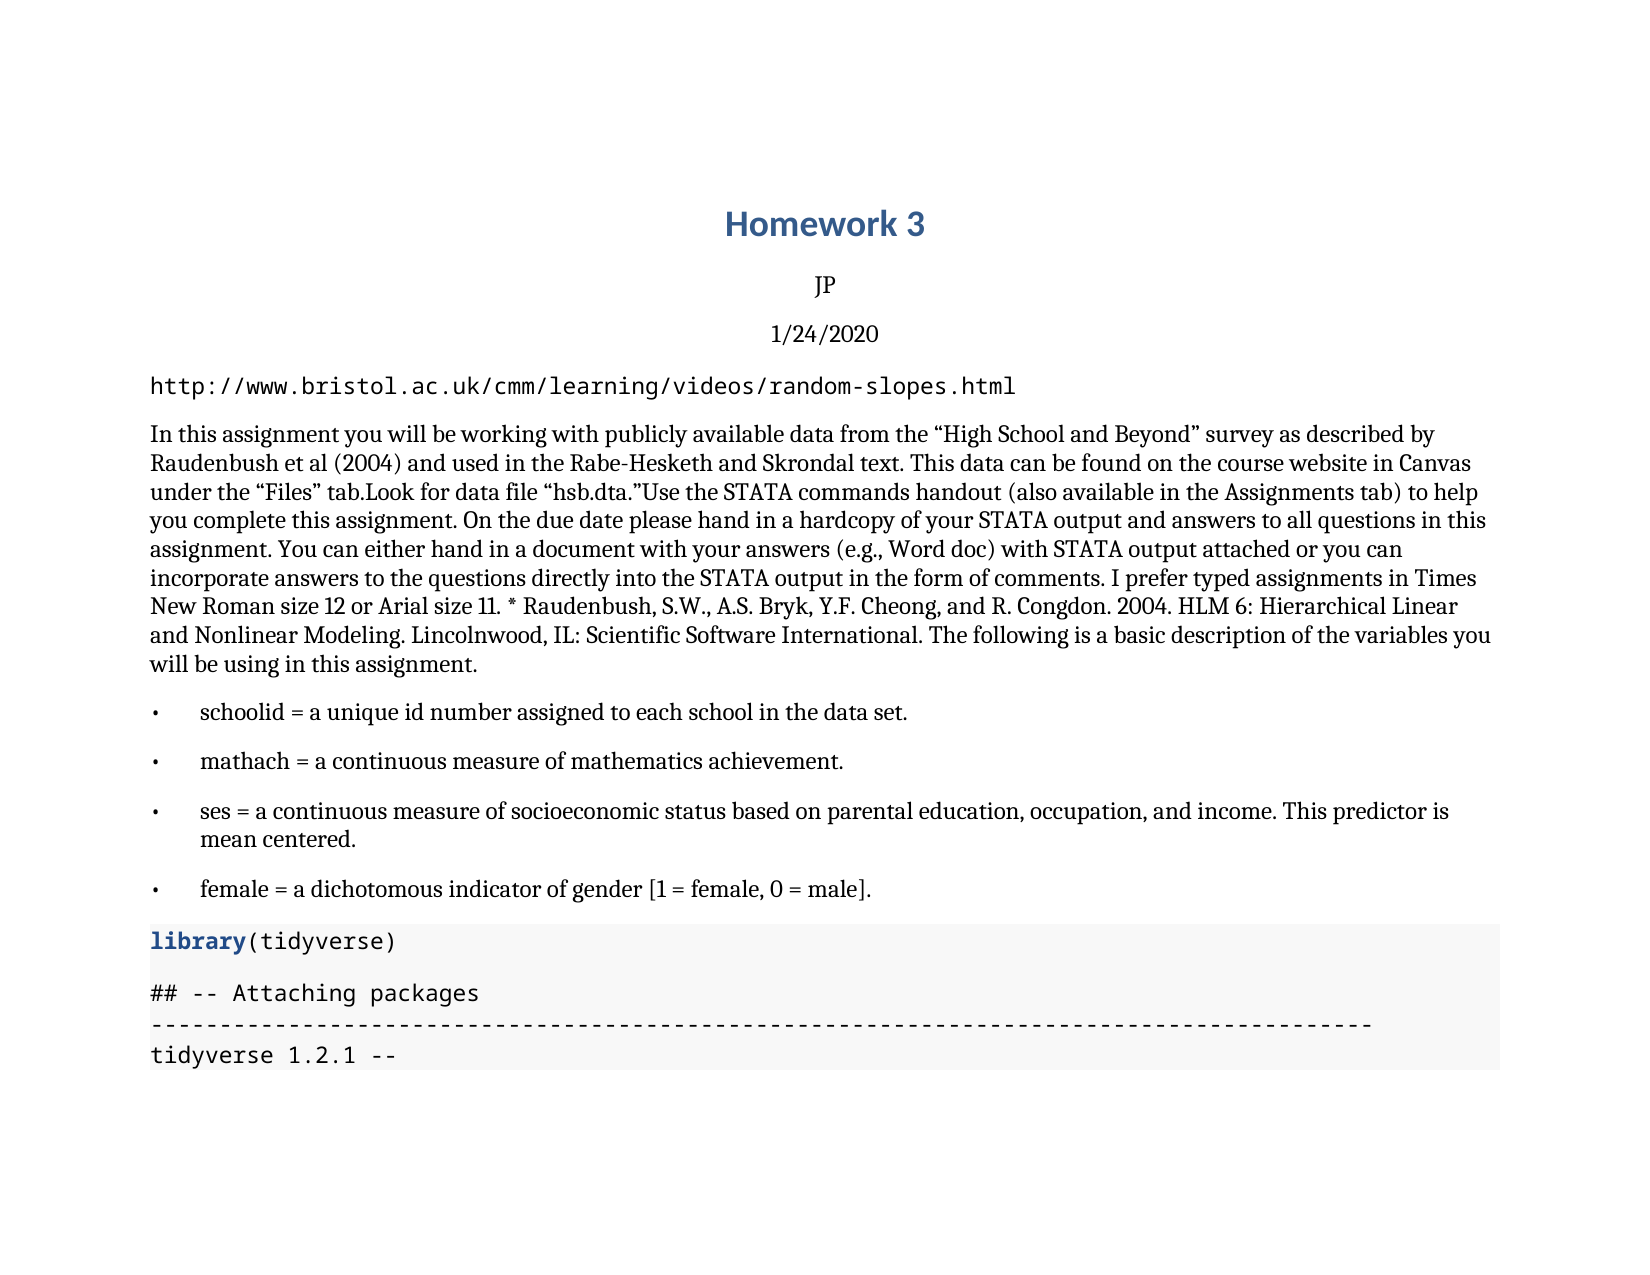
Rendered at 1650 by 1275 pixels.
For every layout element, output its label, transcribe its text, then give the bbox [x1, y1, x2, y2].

text 1/24/2020 [150, 320, 1500, 349]
text ## -- Attaching packages ----------------------------------------------------------------------------------------- tidyverse 1.2.1 -- [150, 977, 1500, 1070]
list mathach = a continuous measure of mathematics achievement. [150, 747, 1500, 776]
text library(tidyverse) [150, 924, 1500, 956]
list schoolid = a unique id number assigned to each school in the data set. [150, 697, 1500, 726]
list female = a dichotomous indicator of gender [1 = female, 0 = male]. [150, 875, 1500, 904]
title Homework 3 [150, 200, 1500, 246]
text In this assignment you will be working with publicly available data from the “High School and Beyond” survey as described by Raudenbush et al (2004) and used in the Rabe-Hesketh and Skrondal text. This data can be found on the course website in Canvas under the “Files” tab.Look for data file “hsb.dta.”Use the STATA commands handout (also available in the Assignments tab) to help you complete this assignment. On the due date please hand in a hardcopy of your STATA output and answers to all questions in this assignment. You can either hand in a document with your answers (e.g., Word doc) with STATA output attached or you can incorporate answers to the questions directly into the STATA output in the form of comments. I prefer typed assignments in Times New Roman size 12 or Arial size 11. * Raudenbush, S.W., A.S. Bryk, Y.F. Cheong, and R. Congdon. 2004. HLM 6: Hierarchical Linear and Nonlinear Modeling. Lincolnwood, IL: Scientific Software International. The following is a basic description of the variables you will be using in this assignment. [150, 420, 1500, 679]
text http://www.bristol.ac.uk/cmm/learning/videos/random-slopes.html [150, 370, 1500, 401]
list ses = a continuous measure of socioeconomic status based on parental education, occupation, and income. This predictor is mean centered. [150, 797, 1500, 854]
text JP [150, 271, 1500, 299]
